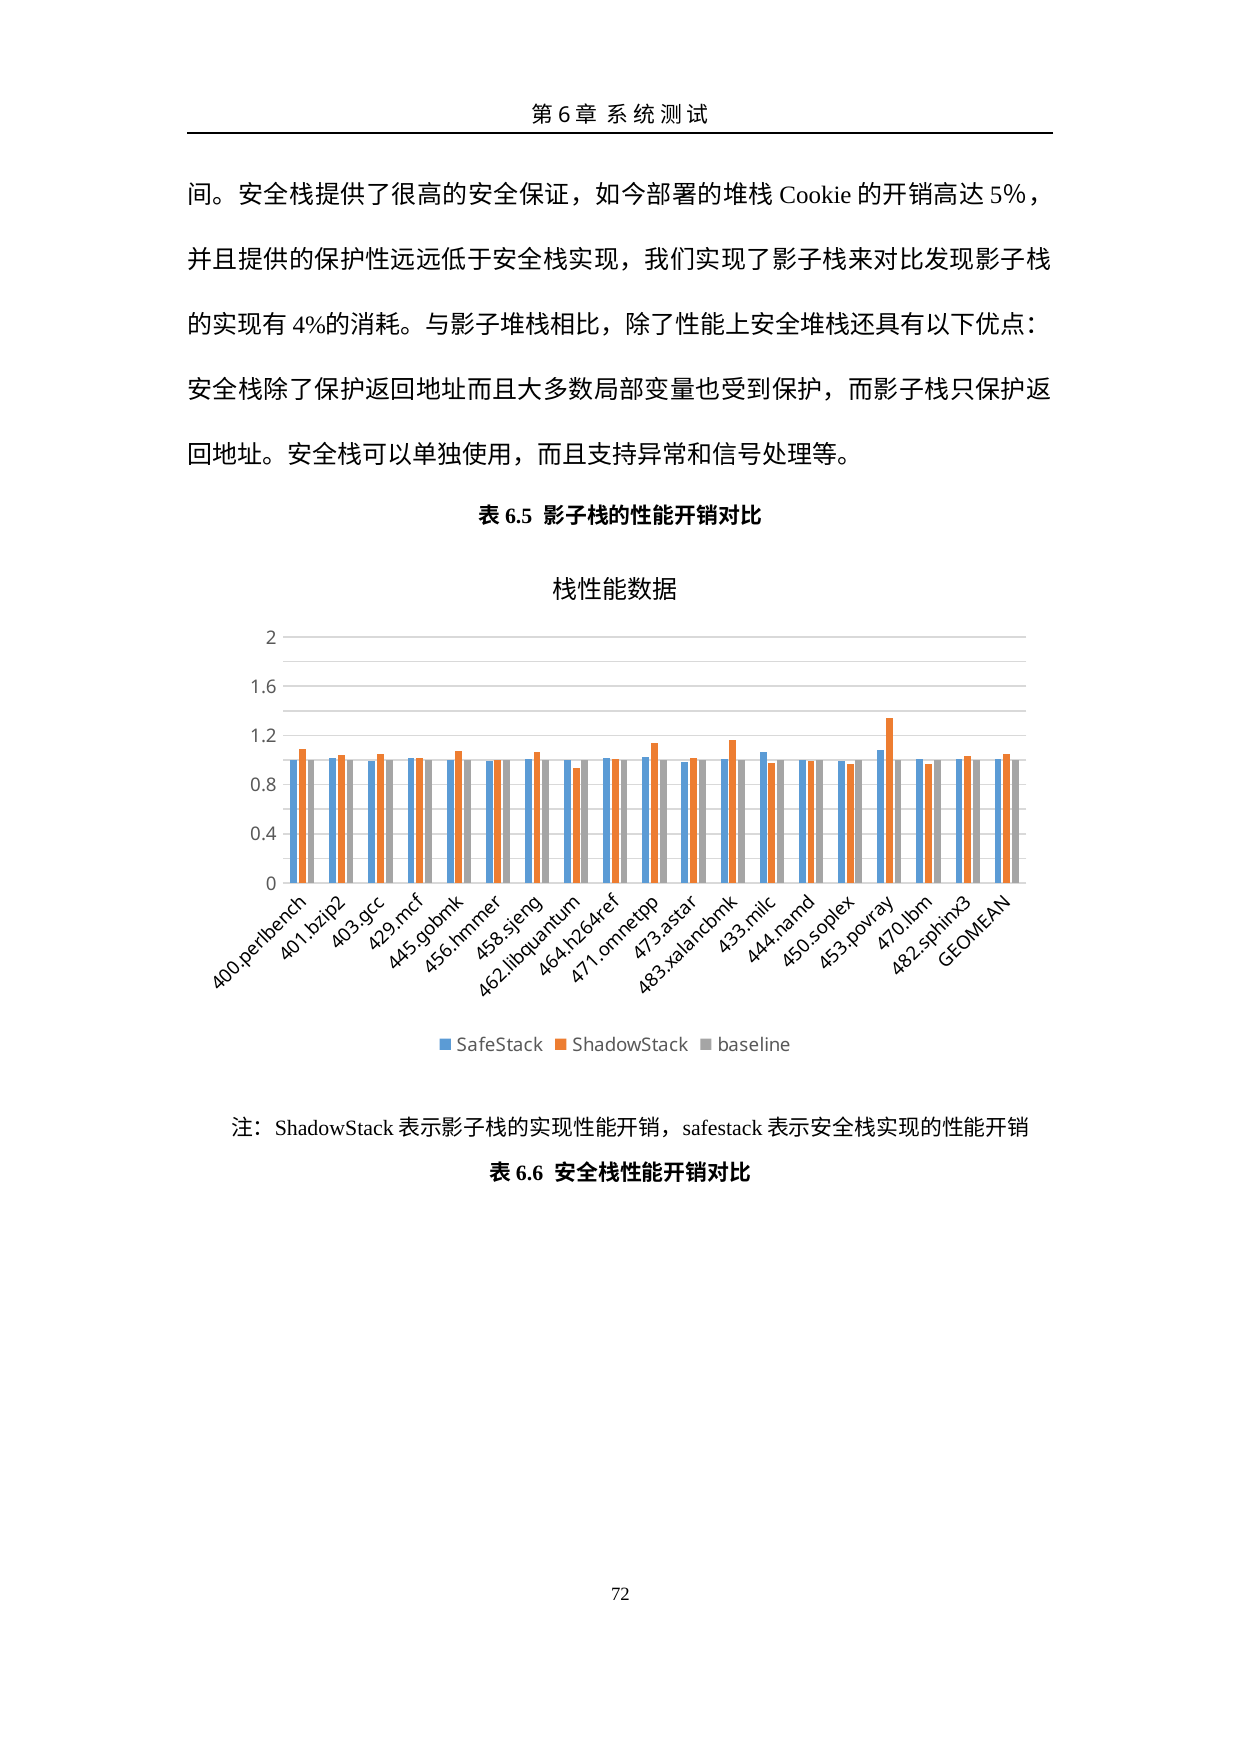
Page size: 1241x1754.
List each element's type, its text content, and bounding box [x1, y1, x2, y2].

text 注：ShadowStack表示影子栈的实现性能开销，safestack表示安全栈实现的性能开销 [231, 1110, 1053, 1142]
text 表6.6 安全栈性能开销对比 [187, 1155, 1053, 1187]
text 表6.5 影子栈的性能开销对比 [187, 497, 1053, 530]
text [187, 160, 1053, 355]
text 安全栈除了保护返回地址而且大多数局部变量也受到保护，而影子栈只保护返回地址。安全栈可以单独使用，而且支持异常和信号处理等。 [187, 355, 1053, 485]
